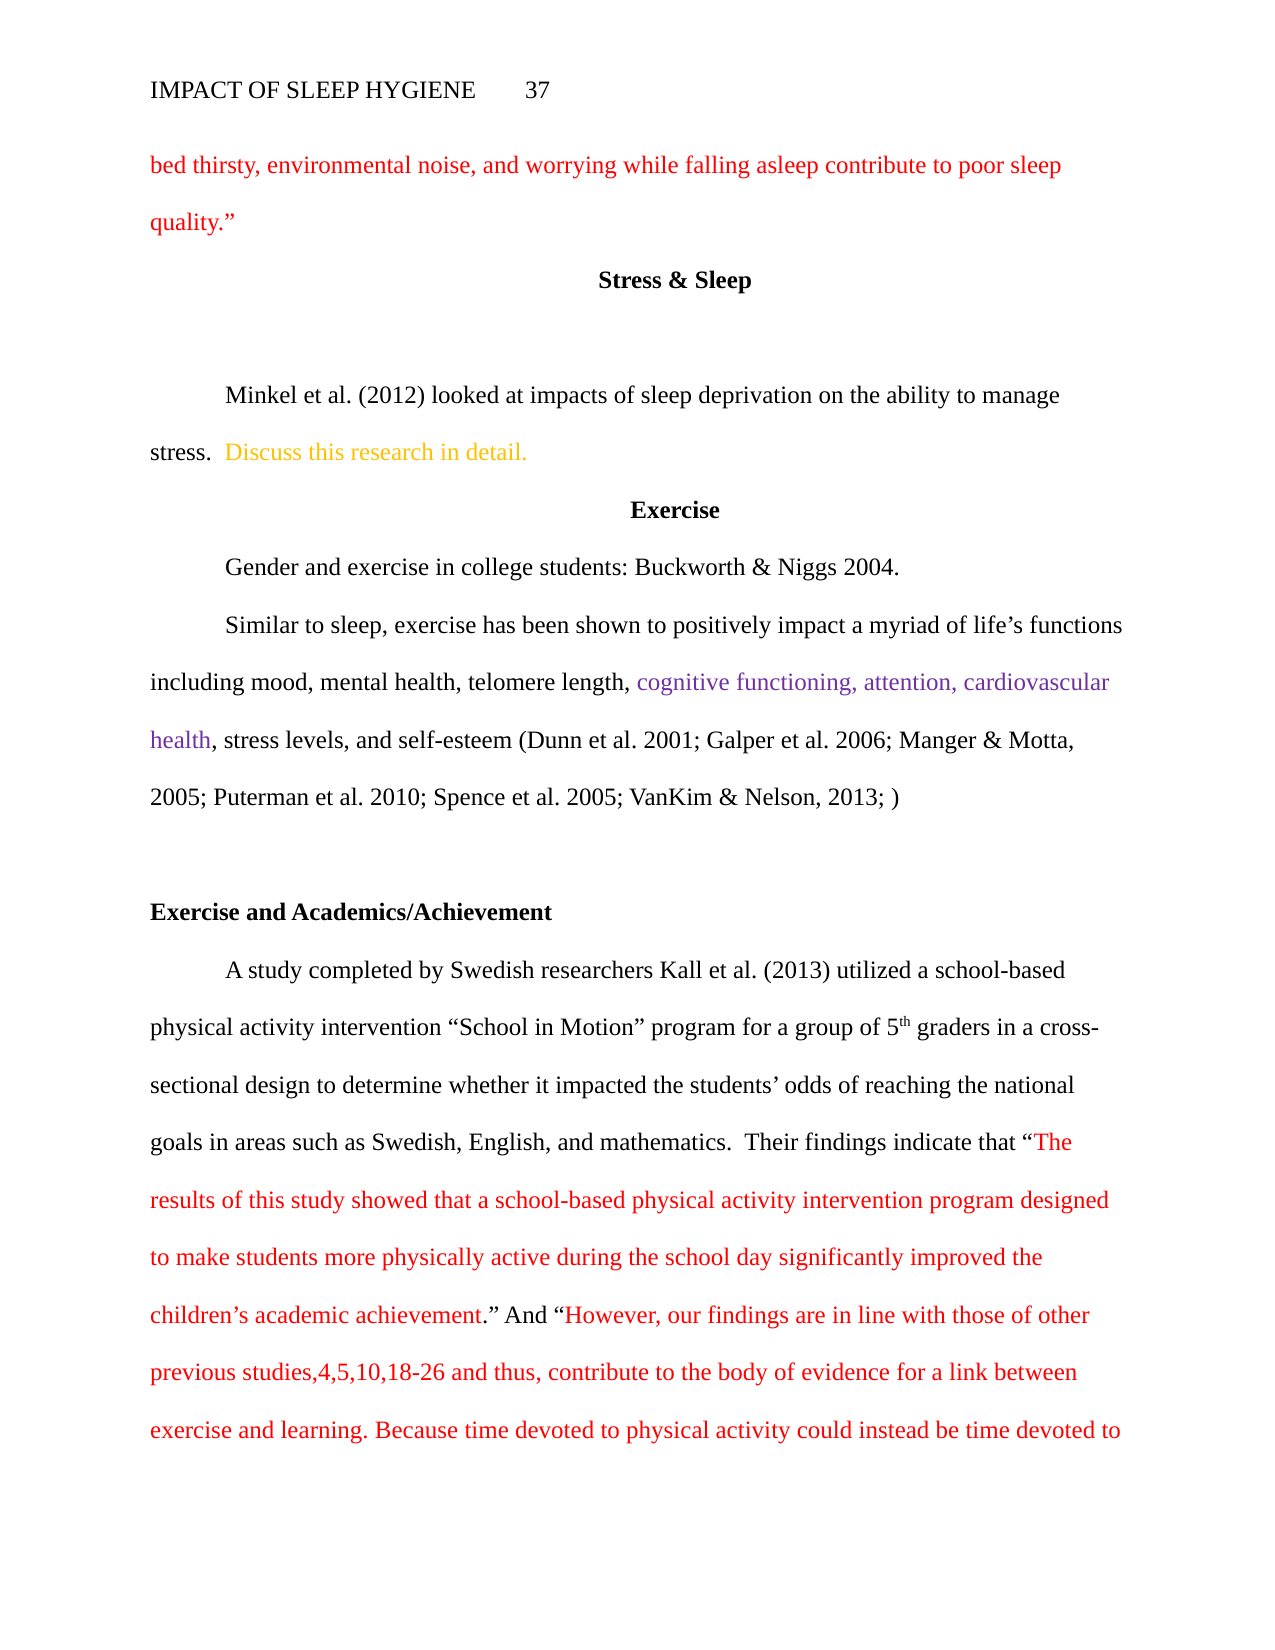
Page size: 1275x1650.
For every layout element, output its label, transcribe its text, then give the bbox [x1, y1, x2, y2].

text Stress & Sleep [150, 265, 1125, 294]
text Gender and exercise in college students: Buckworth & Niggs 2004. [150, 552, 1125, 581]
text Exercise [150, 495, 1125, 524]
text Similar to sleep, exercise has been shown to positively impact a myriad of life’s functions including mood, mental health, telomere length, cognitive functioning, attention, cardiovascular health, stress levels, and self-esteem (Dunn et al. 2001; Galper et al. 2006; Manger & Motta, 2005; Puterman et al. 2010; Spence et al. 2005; VanKim & Nelson, 2013; ) [150, 610, 1125, 811]
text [150, 955, 1125, 1444]
text Minkel et al. (2012) looked at impacts of sleep deprivation on the ability to manage stress. Discuss this research in detail. [150, 380, 1125, 466]
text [150, 150, 1125, 236]
text Exercise and Academics/Achievement [150, 897, 1125, 926]
